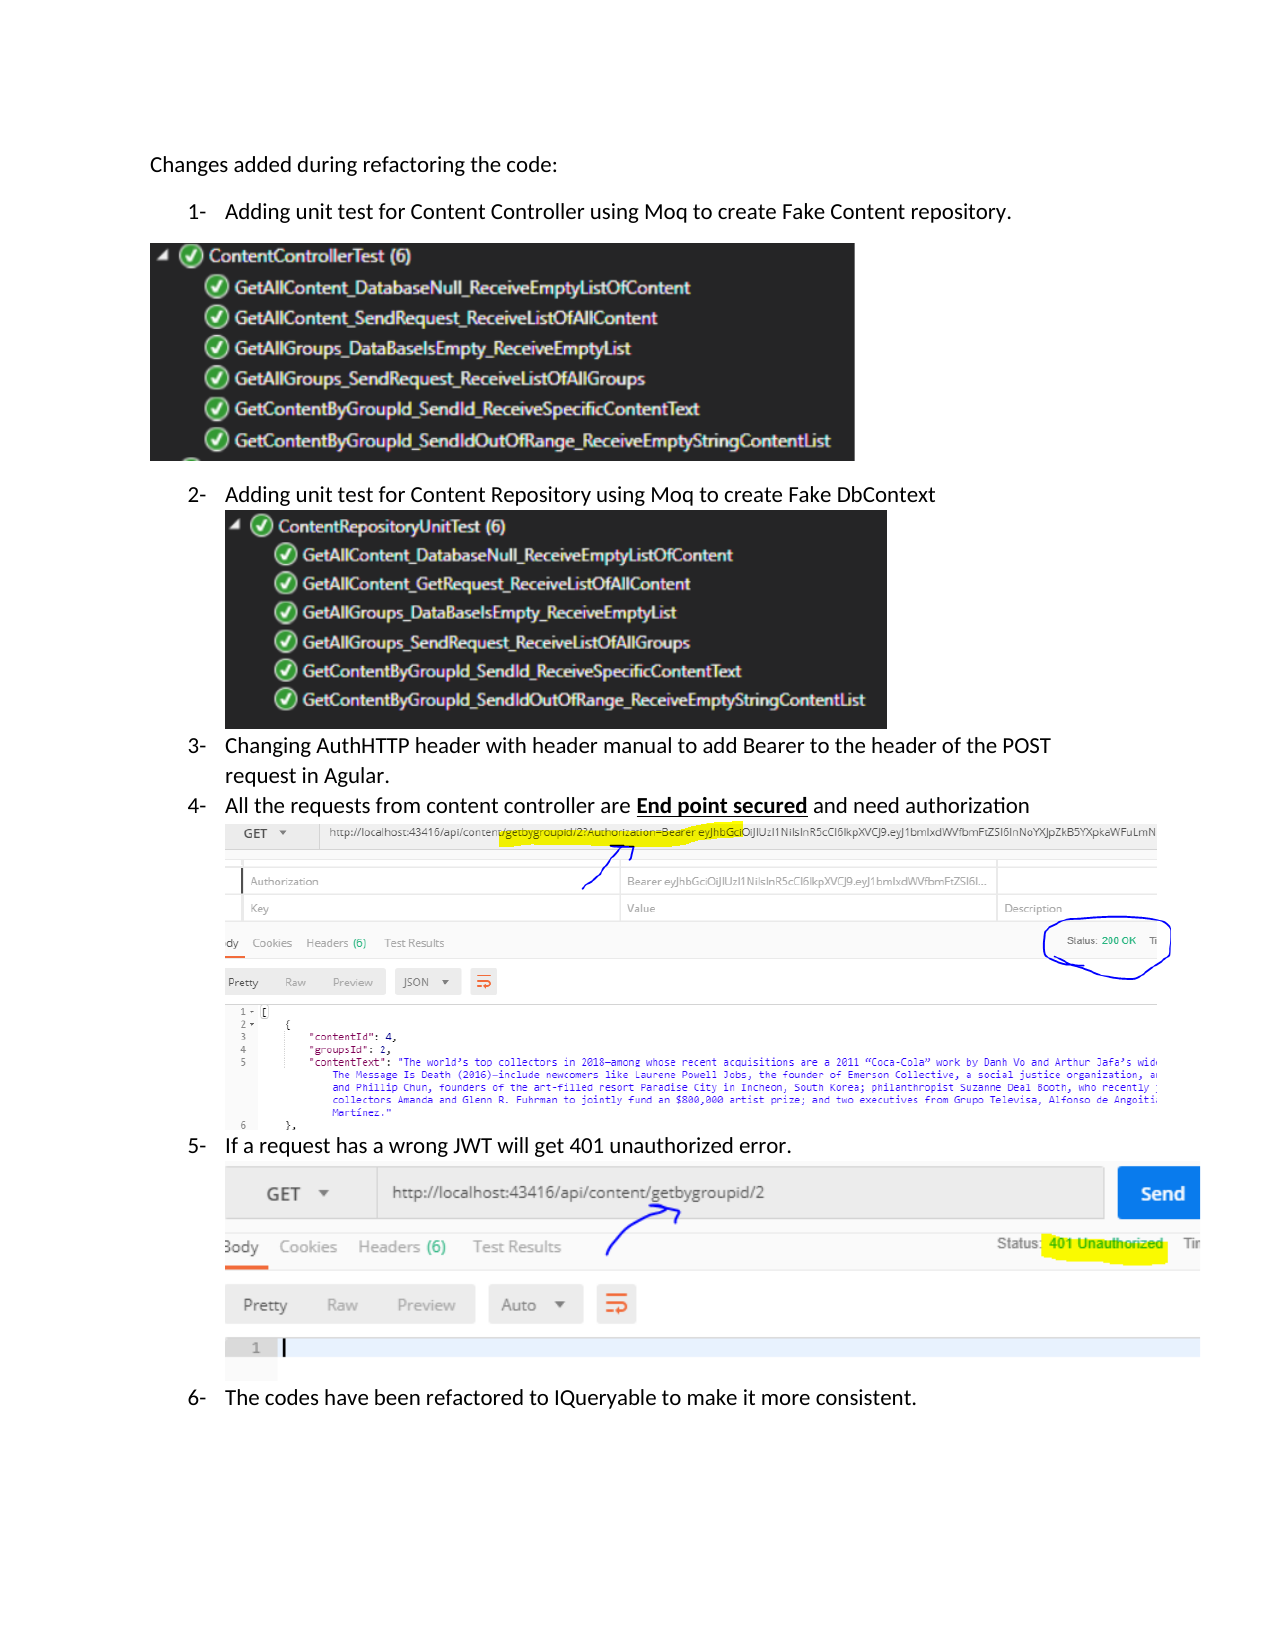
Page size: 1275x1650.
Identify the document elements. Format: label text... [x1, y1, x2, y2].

list If a request has a wrong JWT will get 401 unauthorized error. [187, 1132, 1125, 1159]
list The codes have been refactored to IQueryable to make it more consistent. [187, 1383, 1125, 1411]
list Changing AuthHTTP header with header manual to add Bearer to the header of the POST request in Agular. [187, 731, 1125, 789]
list All the requests from content controller are End point secured and need authorization [187, 791, 1125, 819]
list Adding unit test for Content Repository using Moq to create Fake DbContext [187, 480, 1125, 508]
list Adding unit test for Content Controller using Moq to create Fake Content repository. [187, 197, 1125, 225]
picture [225, 510, 887, 729]
picture [225, 821, 1171, 1130]
picture [150, 243, 855, 461]
text Changes added during refactoring the code: [150, 150, 1125, 178]
picture [225, 1161, 1200, 1381]
